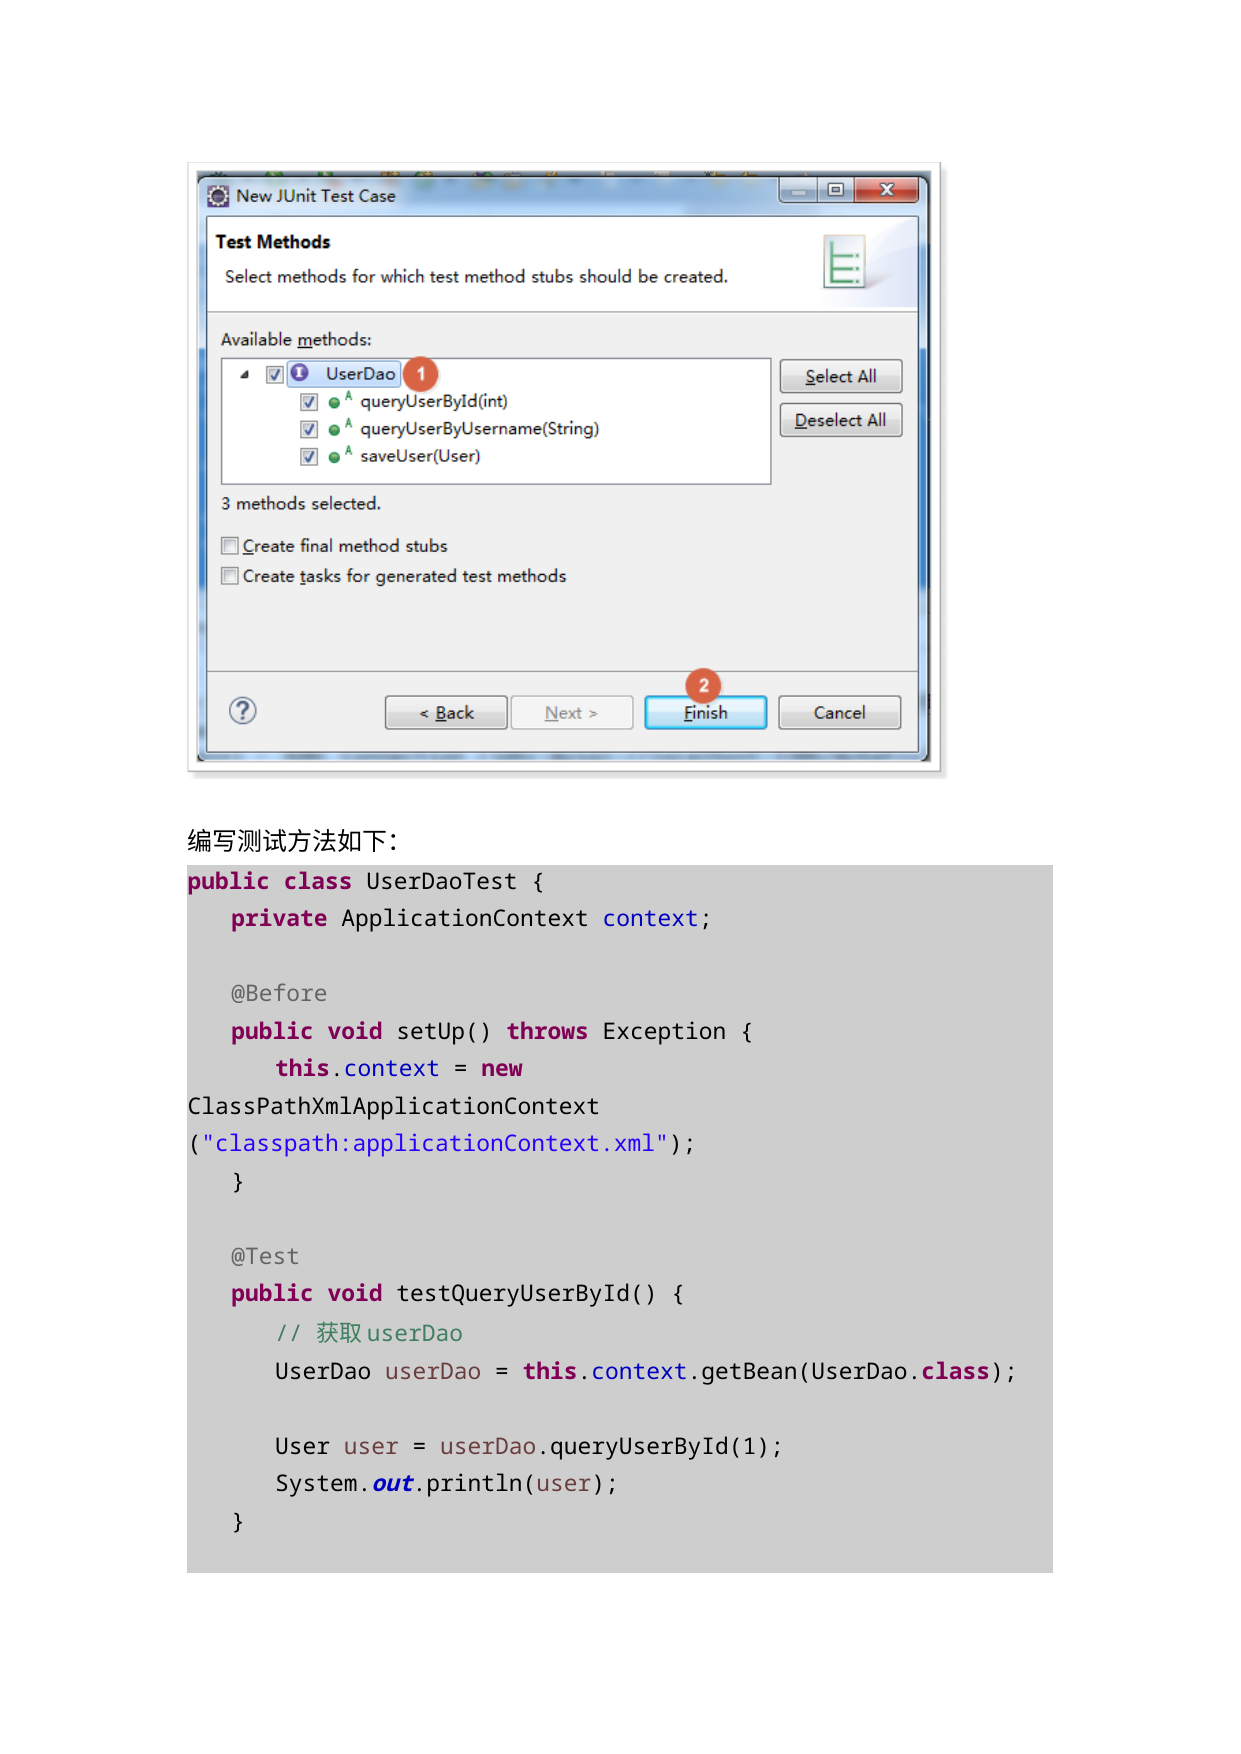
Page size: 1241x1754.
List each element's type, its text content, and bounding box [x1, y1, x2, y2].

text public class UserDaoTest { [187, 865, 1053, 896]
text @Before [187, 977, 1053, 1008]
text User user = userDao.queryUserById(1); [187, 1430, 1053, 1461]
text this.context = new ClassPathXmlApplicationContext("classpath:applicationContext.xml"); [187, 1052, 1053, 1158]
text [187, 1355, 1053, 1386]
text } [187, 1165, 1053, 1196]
picture [187, 162, 948, 779]
text // 获取userDao [187, 1315, 1053, 1348]
text } [187, 1505, 1053, 1536]
text public void testQueryUserById() { [187, 1277, 1053, 1308]
text public void setUp() throws Exception { [187, 1015, 1053, 1046]
text @Test [187, 1240, 1053, 1271]
text 编写测试方法如下： [187, 821, 1053, 858]
text System.out.println(user); [187, 1467, 1053, 1498]
text private ApplicationContext context; [187, 902, 1053, 933]
